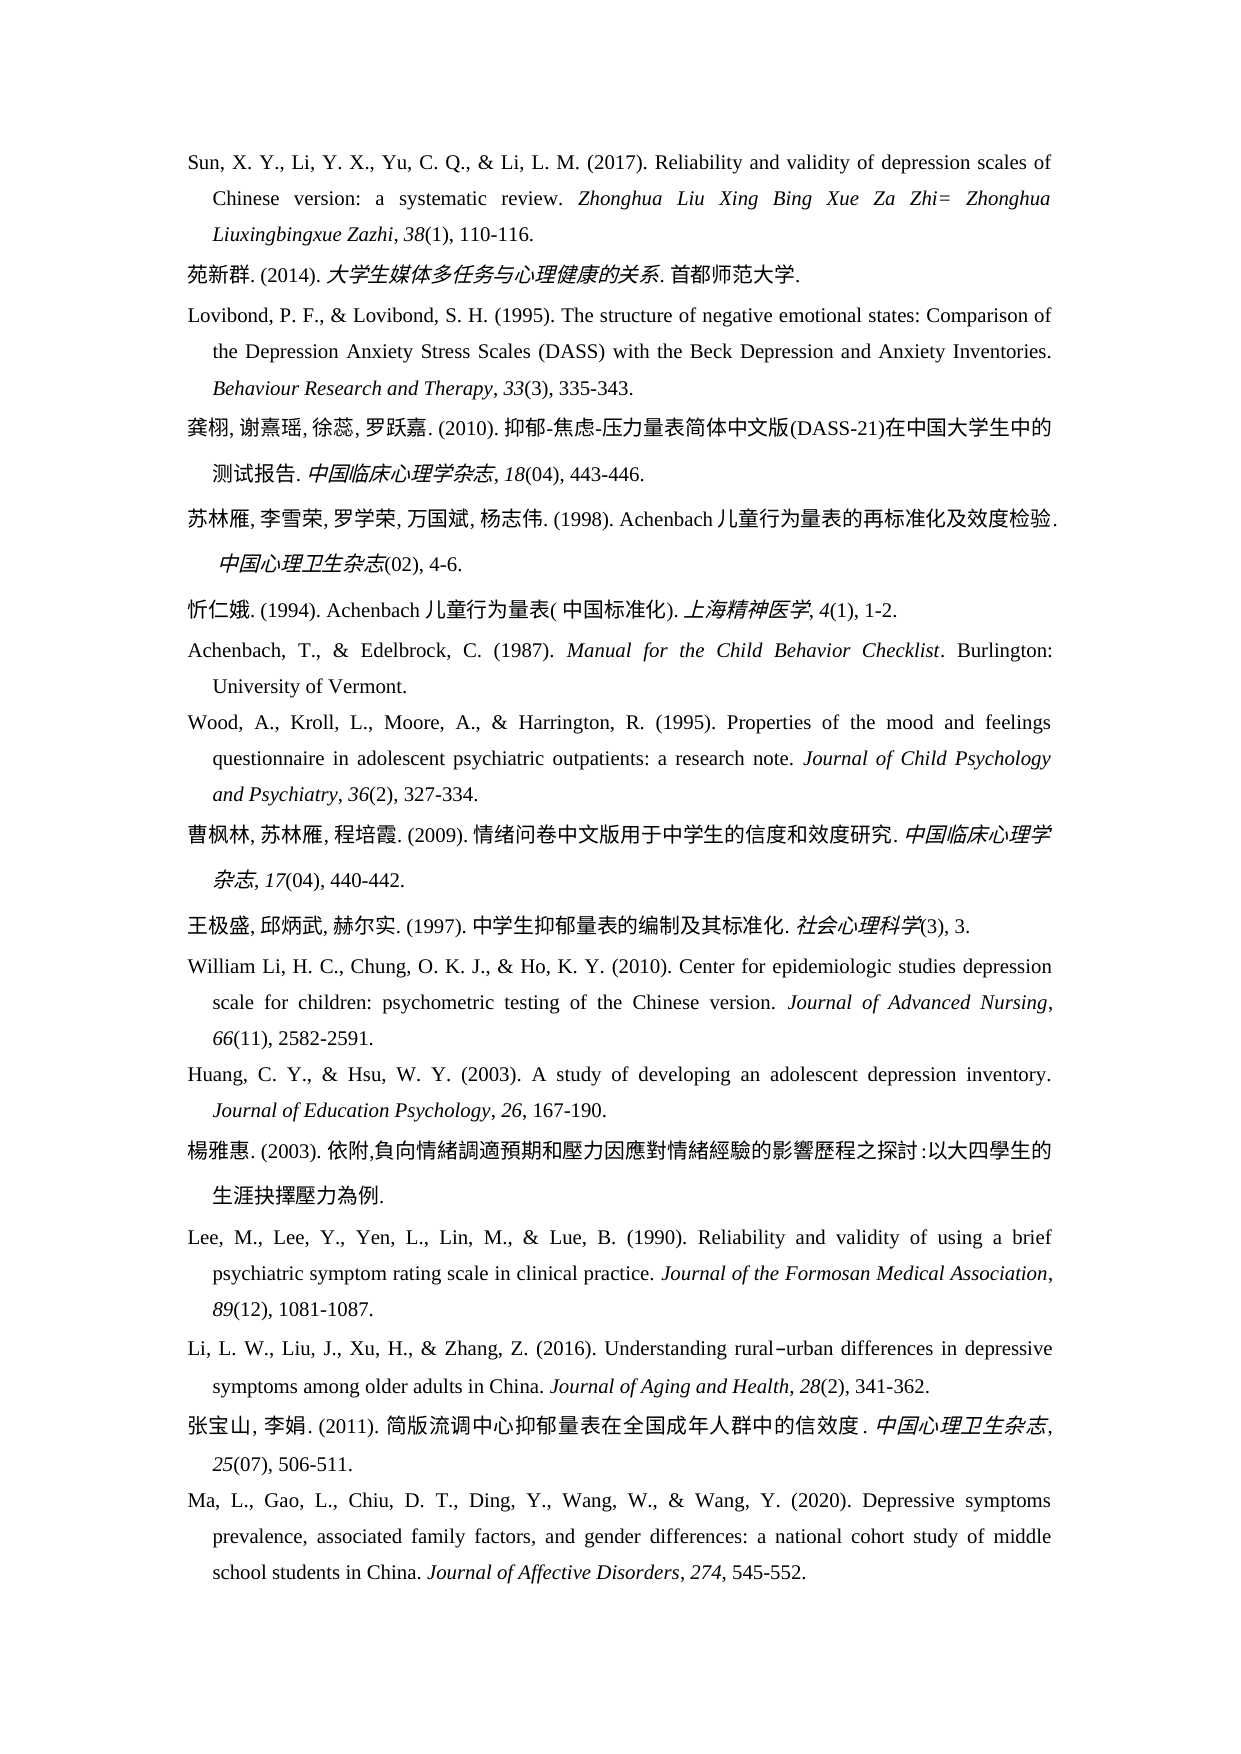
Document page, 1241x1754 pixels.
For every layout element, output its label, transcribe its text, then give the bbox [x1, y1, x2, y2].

text 张宝山, 李娟. (2011). 简版流调中心抑郁量表在全国成年人群中的信效度. 中国心理卫生杂志, 25(07), 506-511. [187, 1410, 1053, 1476]
text Huang, C. Y., & Hsu, W. Y. (2003). A study of developing an adolescent depression inventory. Journal of Education Psychology, 26, 167-190. [187, 1062, 1053, 1122]
text Lovibond, P. F., & Lovibond, S. H. (1995). The structure of negative emotional states: Comparison of the Depression Anxiety Stress Scales (DASS) with the Beck Depression and Anxiety Inventories. Behaviour Research and Therapy, 33(3), 335-343. [187, 303, 1053, 399]
text Sun, X. Y., Li, Y. X., Yu, C. Q., & Li, L. M. (2017). Reliability and validity of depression scales of Chinese version: a systematic review. Zhonghua Liu Xing Bing Xue Za Zhi= Zhonghua Liuxingbingxue Zazhi, 38(1), 110-116. [187, 150, 1053, 246]
text 龚栩, 谢熹瑶, 徐蕊, 罗跃嘉. (2010). 抑郁-焦虑-压力量表简体中文版(DASS-21)在中国大学生中的测试报告. 中国临床心理学杂志, 18(04), 443-446. [187, 412, 1053, 487]
text 王极盛, 邱炳武, 赫尔实. (1997). 中学生抑郁量表的编制及其标准化. 社会心理科学(3), 3. [187, 909, 1053, 939]
text 曹枫林, 苏林雁, 程培霞. (2009). 情绪问卷中文版用于中学生的信度和效度研究. 中国临床心理学杂志, 17(04), 440-442. [187, 818, 1053, 894]
text 楊雅惠. (2003). 依附,負向情緒調適預期和壓力因應對情緒經驗的影響歷程之探討:以大四學生的生涯抉擇壓力為例. [187, 1134, 1053, 1210]
text Achenbach, T., & Edelbrock, C. (1987). Manual for the Child Behavior Checklist. Burlington: University of Vermont. [187, 638, 1053, 698]
text Li, L. W., Liu, J., Xu, H., & Zhang, Z. (2016). Understanding rural–urban differences in depressive symptoms among older adults in China. Journal of Aging and Health, 28(2), 341-362. [187, 1333, 1053, 1398]
text 苏林雁, 李雪荣, 罗学荣, 万国斌, 杨志伟. (1998). Achenbach儿童行为量表的再标准化及效度检验. 中国心理卫生杂志(02), 4-6. [187, 502, 1053, 578]
text Lee, M., Lee, Y., Yen, L., Lin, M., & Lue, B. (1990). Reliability and validity of using a brief psychiatric symptom rating scale in clinical practice. Journal of the Formosan Medical Association, 89(12), 1081-1087. [187, 1225, 1053, 1321]
text Ma, L., Gao, L., Chiu, D. T., Ding, Y., Wang, W., & Wang, Y. (2020). Depressive symptoms prevalence, associated family factors, and gender differences: a national cohort study of middle school students in China. Journal of Affective Disorders, 274, 545-552. [187, 1488, 1053, 1584]
text William Li, H. C., Chung, O. K. J., & Ho, K. Y. (2010). Center for epidemiologic studies depression scale for children: psychometric testing of the Chinese version. Journal of Advanced Nursing, 66(11), 2582-2591. [187, 954, 1053, 1050]
text 苑新群. (2014). 大学生媒体多任务与心理健康的关系. 首都师范大学. [187, 258, 1053, 288]
text Wood, A., Kroll, L., Moore, A., & Harrington, R. (1995). Properties of the mood and feelings questionnaire in adolescent psychiatric outpatients: a research note. Journal of Child Psychology and Psychiatry, 36(2), 327-334. [187, 710, 1053, 806]
text 忻仁娥. (1994). Achenbach 儿童行为量表( 中国标准化). 上海精神医学, 4(1), 1-2. [187, 593, 1053, 623]
